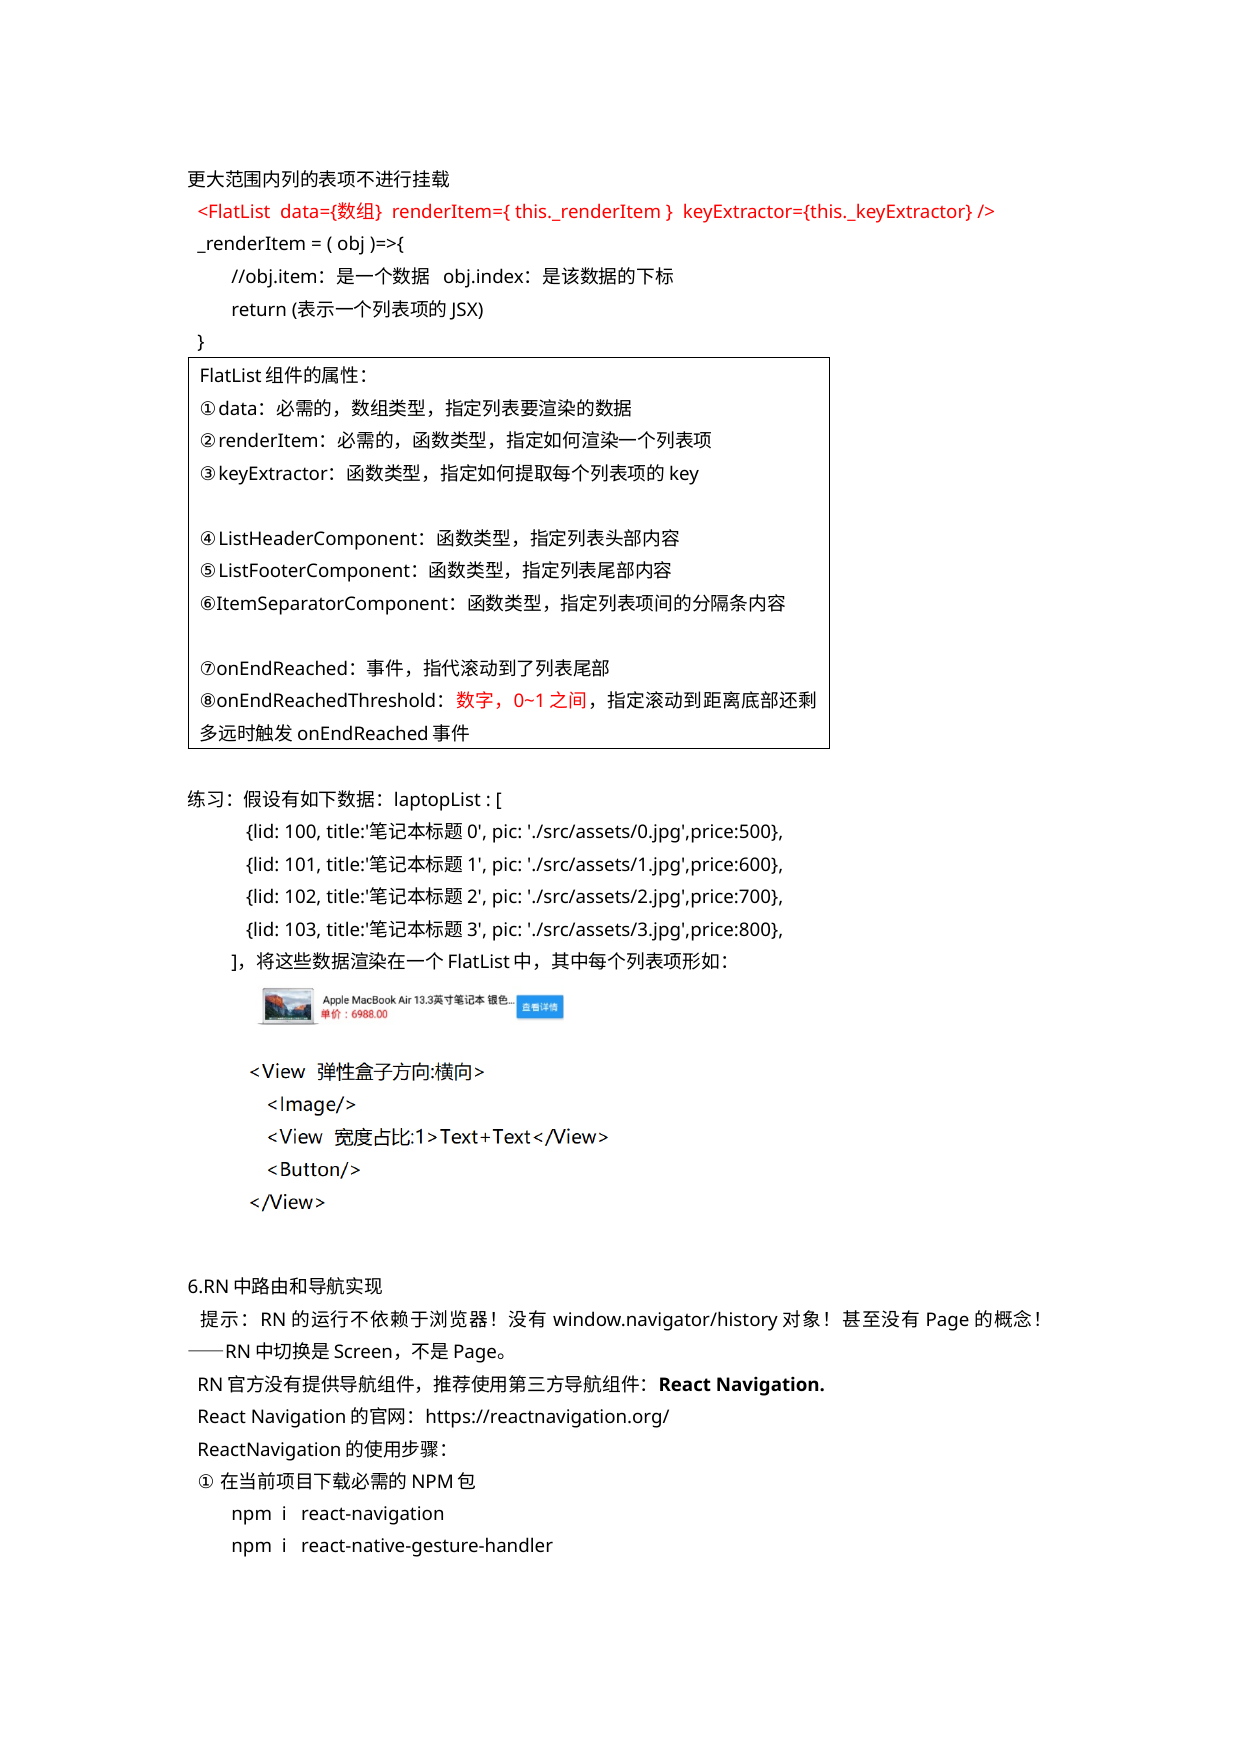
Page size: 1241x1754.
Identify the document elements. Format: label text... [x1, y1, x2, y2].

text ①在当前项目下载必需的NPM包 [187, 1464, 1053, 1497]
text _renderItem = ( obj )=>{ [187, 227, 1053, 259]
text ReactNavigation的使用步骤： [187, 1432, 1053, 1464]
picture [231, 976, 617, 1215]
text React Navigation的官网：https://reactnavigation.org/ [187, 1399, 1053, 1432]
text return (表示一个列表项的JSX) [187, 292, 1053, 324]
table_header FlatList组件的属性： ①data：必需的，数组类型，指定列表要渲染的数据 ②renderItem：必需的，函数类型，指定如何渲染一个列表项 ③keyExtractor：函数类型，指定如何提取每个列表项的key ④ListHeaderComponent：函数类型，指定列表头部内容 ⑤ListFooterComponent：函数类型，指定列表尾部内容 ⑥ItemSeparatorComponent：函数类型，指定列表项间的分隔条内容 ⑦onEndReached：事件，指代滚动到了列表尾部 ⑧onEndReachedThreshold：数字，0~1之间，指定滚动到距离底部还剩多远时触发onEndReached事件 [189, 358, 829, 748]
text npm i react-native-gesture-handler [187, 1529, 1053, 1562]
text npm i react-navigation [187, 1497, 1053, 1529]
text {lid: 103, title:'笔记本标题3', pic: './src/assets/3.jpg',price:800}, [187, 912, 1053, 944]
text //obj.item：是一个数据 obj.index：是该数据的下标 [187, 259, 1053, 292]
text ]，将这些数据渲染在一个FlatList中，其中每个列表项形如： [187, 944, 1053, 977]
text {lid: 101, title:'笔记本标题1', pic: './src/assets/1.jpg',price:600}, [187, 847, 1053, 879]
text <FlatList data={数组} renderItem={ this._renderItem } keyExtractor={this._keyExtractor} /> [187, 194, 1053, 227]
text RN官方没有提供导航组件，推荐使用第三方导航组件：React Navigation. [187, 1367, 1053, 1399]
text 6.RN中路由和导航实现 [187, 1269, 1053, 1302]
text {lid: 100, title:'笔记本标题0', pic: './src/assets/0.jpg',price:500}, [187, 814, 1053, 847]
text } [187, 324, 1053, 357]
text 提示：RN的运行不依赖于浏览器！没有window.navigator/history对象！甚至没有Page的概念！——RN中切换是Screen，不是Page。 [187, 1302, 1053, 1367]
text 练习：假设有如下数据：laptopList : [ [187, 782, 1053, 814]
text {lid: 102, title:'笔记本标题2', pic: './src/assets/2.jpg',price:700}, [187, 879, 1053, 912]
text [187, 162, 1053, 194]
